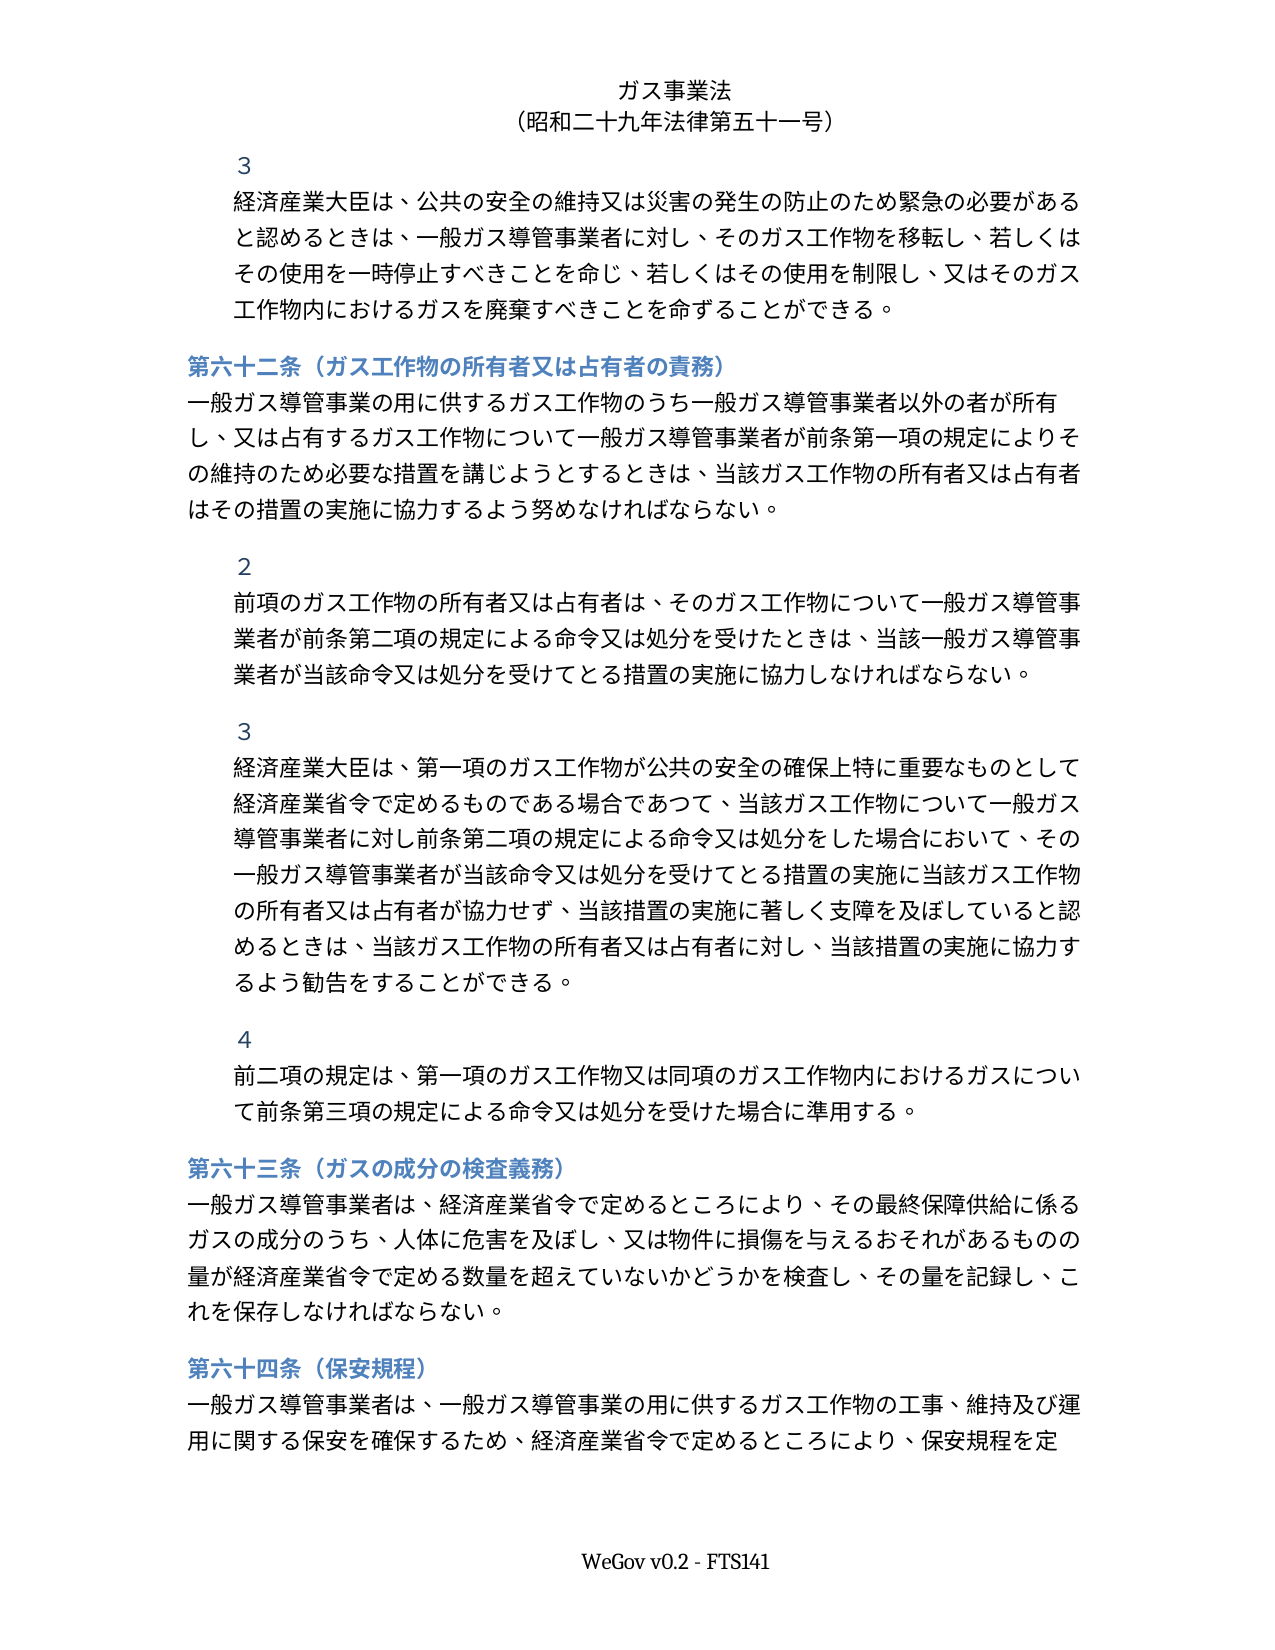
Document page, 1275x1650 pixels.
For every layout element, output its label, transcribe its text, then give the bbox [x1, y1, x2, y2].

text 一般ガス導管事業の用に供するガス工作物のうち一般ガス導管事業者以外の者が所有し、又は占有するガス工作物について一般ガス導管事業者が前条第一項の規定によりその維持のため必要な措置を講じようとするときは、当該ガス工作物の所有者又は占有者はその措置の実施に協力するよう努めなければならない。 [187, 386, 1087, 526]
subtitle ２ [233, 551, 1087, 582]
subtitle 第六十二条（ガス工作物の所有者又は占有者の責務） [187, 351, 1087, 382]
subtitle 第六十四条（保安規程） [187, 1353, 1087, 1384]
text 一般ガス導管事業者は、一般ガス導管事業の用に供するガス工作物の工事、維持及び運用に関する保安を確保するため、経済産業省令で定めるところにより、保安規程を定め、事業（第六十九条第一項の自主検査を伴うものにあつては、その工事）の開始前に、経済産業大臣に届け出なければならない。 [187, 1389, 1087, 1456]
text 一般ガス導管事業者は、経済産業省令で定めるところにより、その最終保障供給に係るガスの成分のうち、人体に危害を及ぼし、又は物件に損傷を与えるおそれがあるものの量が経済産業省令で定める数量を超えていないかどうかを検査し、その量を記録し、これを保存しなければならない。 [187, 1188, 1087, 1328]
subtitle ３ [233, 716, 1087, 747]
text 経済産業大臣は、第一項のガス工作物が公共の安全の確保上特に重要なものとして経済産業省令で定めるものである場合であつて、当該ガス工作物について一般ガス導管事業者に対し前条第二項の規定による命令又は処分をした場合において、その一般ガス導管事業者が当該命令又は処分を受けてとる措置の実施に当該ガス工作物の所有者又は占有者が協力せず、当該措置の実施に著しく支障を及ぼしていると認めるときは、当該ガス工作物の所有者又は占有者に対し、当該措置の実施に協力するよう勧告をすることができる。 [233, 752, 1087, 998]
text 前二項の規定は、第一項のガス工作物又は同項のガス工作物内におけるガスについて前条第三項の規定による命令又は処分を受けた場合に準用する。 [233, 1060, 1087, 1127]
text 経済産業大臣は、公共の安全の維持又は災害の発生の防止のため緊急の必要があると認めるときは、一般ガス導管事業者に対し、そのガス工作物を移転し、若しくはその使用を一時停止すべきことを命じ、若しくはその使用を制限し、又はそのガス工作物内におけるガスを廃棄すべきことを命ずることができる。 [233, 186, 1087, 325]
subtitle ３ [233, 150, 1087, 181]
subtitle ４ [233, 1024, 1087, 1055]
text 前項のガス工作物の所有者又は占有者は、そのガス工作物について一般ガス導管事業者が前条第二項の規定による命令又は処分を受けたときは、当該一般ガス導管事業者が当該命令又は処分を受けてとる措置の実施に協力しなければならない。 [233, 587, 1087, 690]
subtitle 第六十三条（ガスの成分の検査義務） [187, 1153, 1087, 1184]
